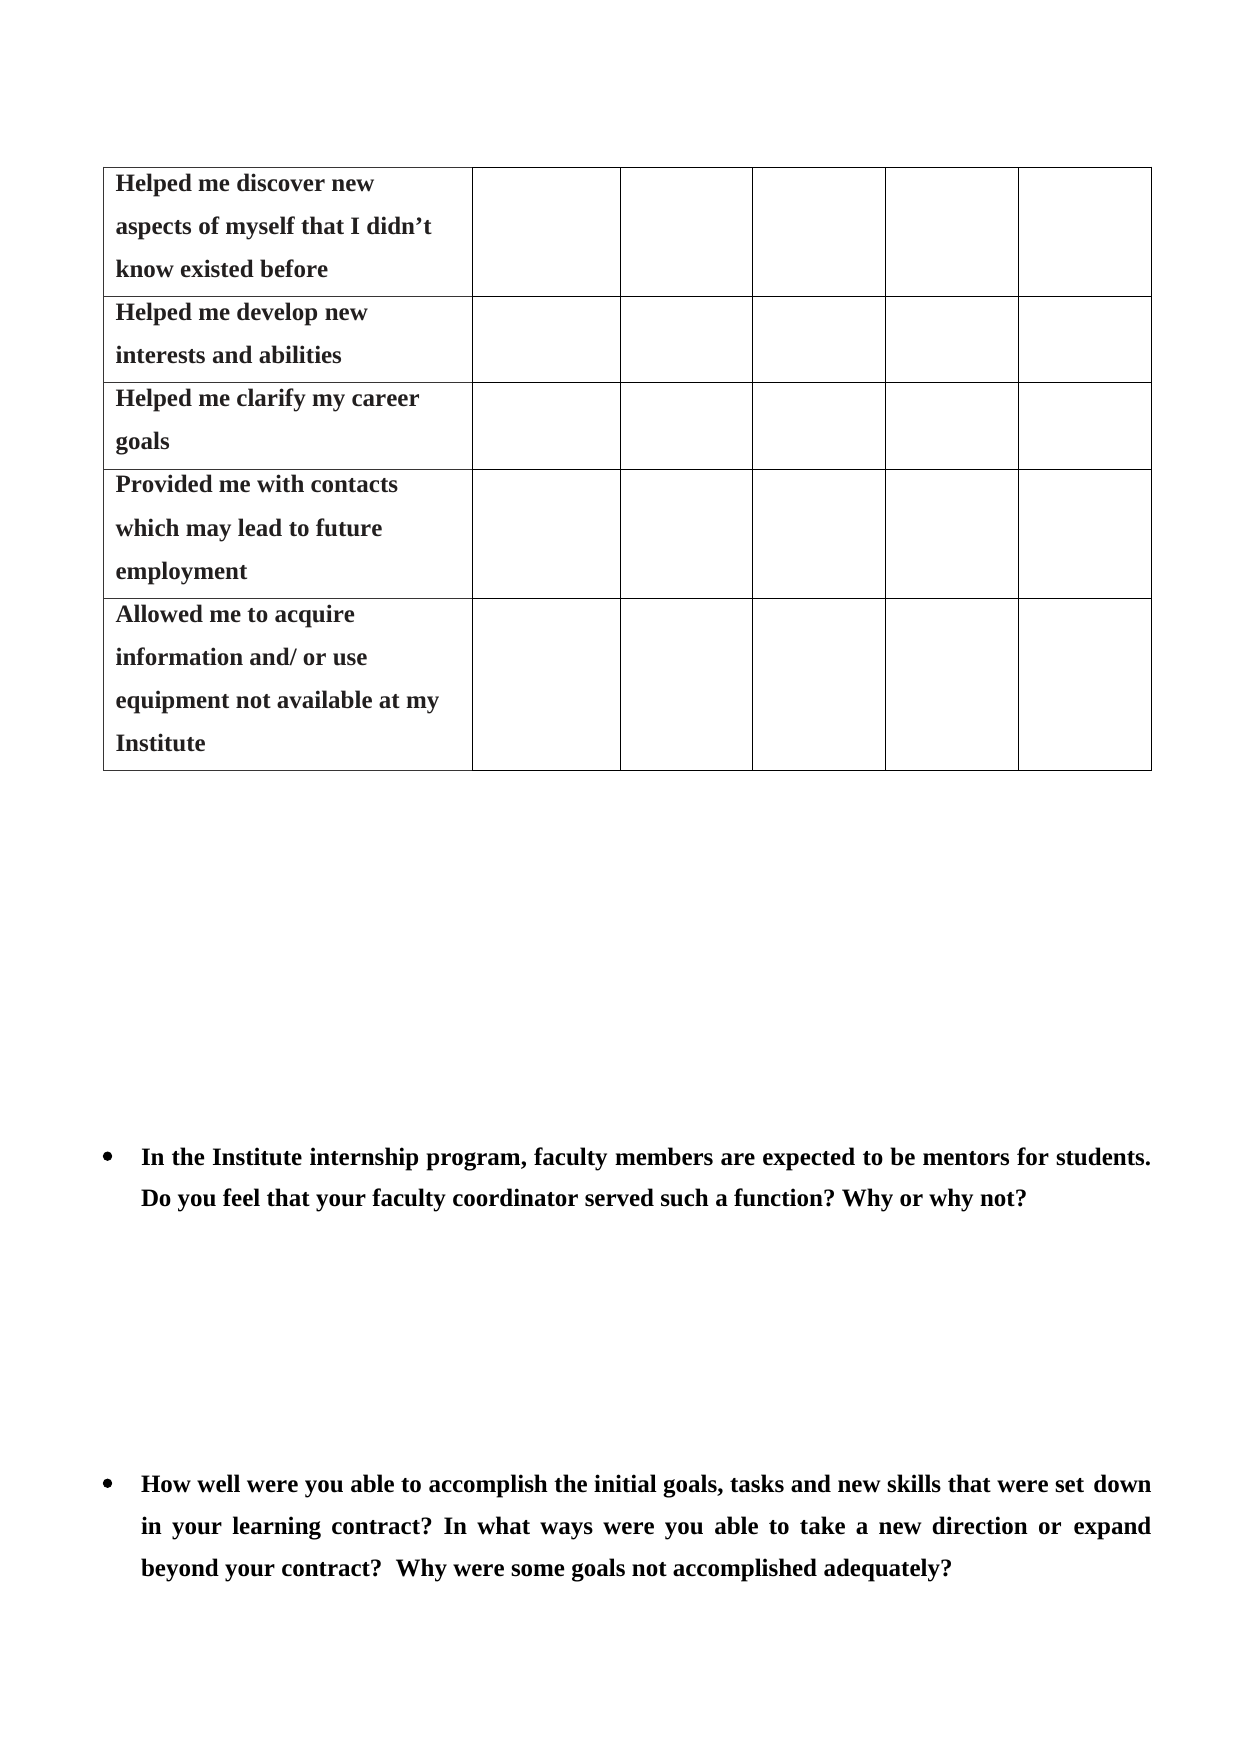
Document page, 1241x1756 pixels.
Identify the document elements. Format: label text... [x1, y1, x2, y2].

table_cell [621, 383, 752, 468]
table_cell [1019, 470, 1151, 598]
table_cell [621, 599, 752, 770]
table_cell [886, 383, 1018, 468]
table_header [753, 168, 885, 296]
table_cell Allowed me to acquire information and/ or use equipment not available at my Institute [104, 599, 472, 770]
table_cell [473, 297, 620, 382]
table_cell [753, 470, 885, 598]
table_cell [1019, 297, 1151, 382]
table_cell [753, 383, 885, 468]
table_header [473, 168, 620, 296]
table_cell Helped me develop new interests and abilities [104, 297, 472, 382]
table_cell [753, 297, 885, 382]
table_cell [473, 383, 620, 468]
table_cell [621, 297, 752, 382]
table_cell [473, 599, 620, 770]
table_cell [886, 297, 1018, 382]
table_header Helped me discover new aspects of myself that I didn’t know existed before [104, 168, 472, 296]
table_header [1019, 168, 1151, 296]
table_cell [1019, 599, 1151, 770]
table_cell [753, 599, 885, 770]
table_cell [473, 470, 620, 598]
table_cell [1019, 383, 1151, 468]
table_cell [886, 599, 1018, 770]
list In the Institute internship program, faculty members are expected to be mentors for students. Do you feel that your faculty coordinator served such a function? Why or why not? [103, 1142, 1151, 1212]
table_cell [621, 470, 752, 598]
table_cell Provided me with contacts which may lead to future employment [104, 470, 472, 598]
table_header [886, 168, 1018, 296]
list How well were you able to accomplish the initial goals, tasks and new skills that were set down in your learning contract? In what ways were you able to take a new direction or expand beyond your contract? Why were some goals not accomplished adequately? [103, 1469, 1151, 1582]
table_header [621, 168, 752, 296]
table_cell [886, 470, 1018, 598]
table_cell Helped me clarify my career goals [104, 383, 472, 468]
